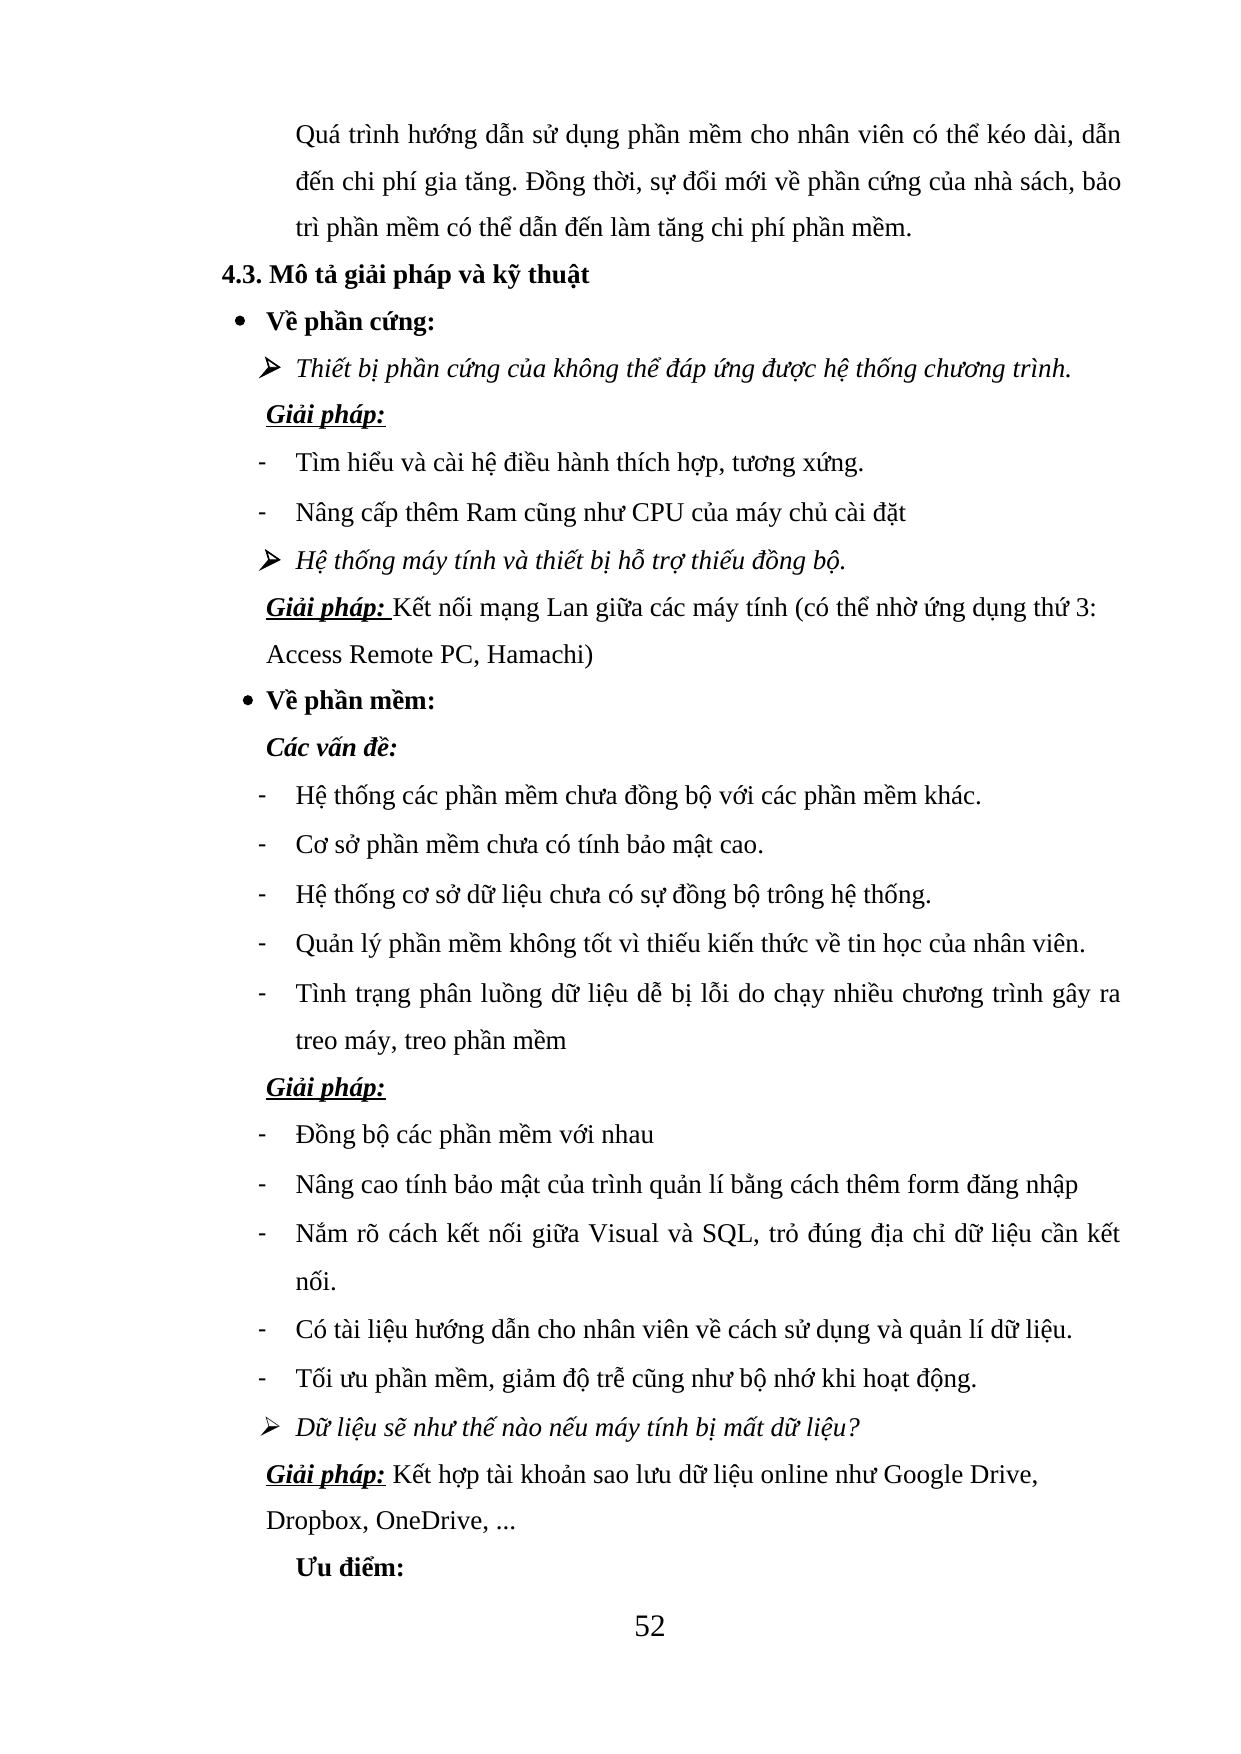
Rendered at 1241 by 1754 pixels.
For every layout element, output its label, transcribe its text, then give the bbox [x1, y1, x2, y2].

list Giải pháp: Kết hợp tài khoản sao lưu dữ liệu online như Google Drive, Dropbox, OneDrive, ... [266, 1458, 1122, 1536]
list Đồng bộ các phần mềm với nhau [258, 1118, 1122, 1151]
list Cơ sở phần mềm chưa có tính bảo mật cao. [258, 827, 1122, 860]
list Tìm hiểu và cài hệ điều hành thích hợp, tương xứng. [258, 445, 1122, 478]
list Hệ thống các phần mềm chưa đồng bộ với các phần mềm khác. [258, 778, 1122, 811]
list Nắm rõ cách kết nối giữa Visual và SQL, trỏ đúng địa chỉ dữ liệu cần kết nối. [258, 1217, 1122, 1296]
text 4.3. Mô tả giải pháp và kỹ thuật [222, 258, 1122, 289]
list Hệ thống máy tính và thiết bị hỗ trợ thiếu đồng bộ. [258, 544, 1122, 575]
list Dữ liệu sẽ như thế nào nếu máy tính bị mất dữ liệu? [258, 1411, 1122, 1442]
list Có tài liệu hướng dẫn cho nhân viên về cách sử dụng và quản lí dữ liệu. [258, 1312, 1122, 1345]
list Về phần mềm: [243, 684, 1122, 716]
text Giải pháp: Kết nối mạng Lan giữa các máy tính (có thể nhờ ứng dụng thứ 3: Access Remote PC, Hamachi) [266, 591, 1122, 669]
list Quá trình hướng dẫn sử dụng phần mềm cho nhân viên có thể kéo dài, dẫn đến chi phí gia tăng. Đồng thời, sự đổi mới về phần cứng của nhà sách, bảo trì phần mềm có thể dẫn đến làm tăng chi phí phần mềm. [295, 118, 1122, 243]
list Về phần cứng: [235, 305, 1122, 336]
list Quản lý phần mềm không tốt vì thiếu kiến thức về tin học của nhân viên. [258, 926, 1122, 959]
list Tối ưu phần mềm, giảm độ trễ cũng như bộ nhớ khi hoạt động. [258, 1361, 1122, 1394]
list Ưu điểm: [295, 1551, 1122, 1582]
text Giải pháp: [266, 1071, 1122, 1102]
list Nâng cao tính bảo mật của trình quản lí bằng cách thêm form đăng nhập [258, 1167, 1122, 1200]
list Thiết bị phần cứng của không thể đáp ứng được hệ thống chương trình. [258, 352, 1122, 383]
list Hệ thống cơ sở dữ liệu chưa có sự đồng bộ trông hệ thống. [258, 877, 1122, 910]
list Tình trạng phân luồng dữ liệu dễ bị lỗi do chạy nhiều chương trình gây ra treo máy, treo phần mềm [258, 976, 1122, 1056]
list Nâng cấp thêm Ram cũng như CPU của máy chủ cài đặt [258, 495, 1122, 528]
text Các vấn đề: [266, 731, 1122, 762]
list Giải pháp: [266, 398, 1122, 430]
